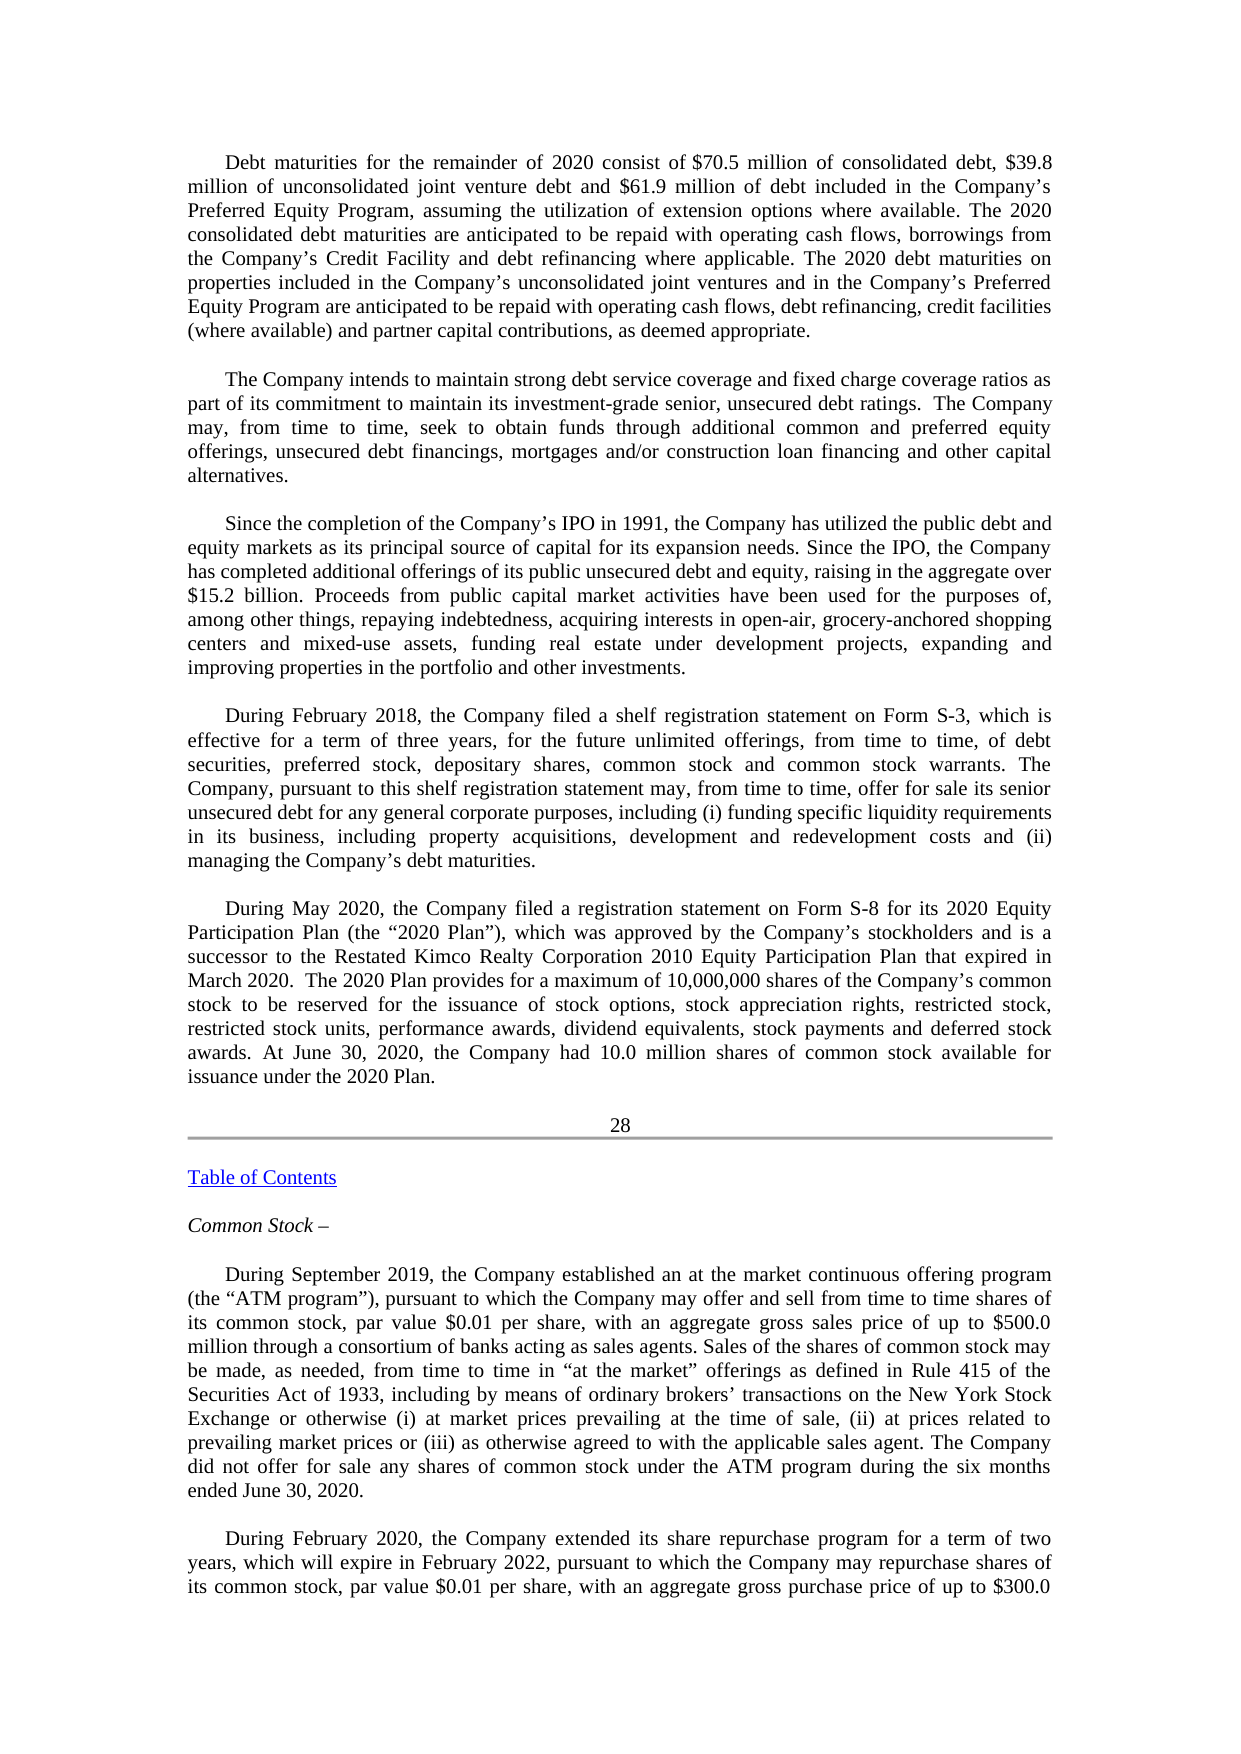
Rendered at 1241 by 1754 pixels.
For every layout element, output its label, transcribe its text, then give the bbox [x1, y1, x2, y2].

text During February 2018, the Company filed a shelf registration statement on Form S-3, which is effective for a term of three years, for the future unlimited offerings, from time to time, of debt securities, preferred stock, depositary shares, common stock and common stock warrants. The Company, pursuant to this shelf registration statement may, from time to time, offer for sale its senior unsecured debt for any general corporate purposes, including (i) funding specific liquidity requirements in its business, including property acquisitions, development and redevelopment costs and (ii) managing the Company’s debt maturities. [187, 703, 1053, 872]
text Table of Contents [187, 1165, 1053, 1189]
text The Company intends to maintain strong debt service coverage and fixed charge coverage ratios as part of its commitment to maintain its investment-grade senior, unsecured debt ratings. The Company may, from time to time, seek to obtain funds through additional common and preferred equity offerings, unsecured debt financings, mortgages and/or construction loan financing and other capital alternatives. [187, 367, 1053, 487]
text 28 [187, 1112, 1053, 1136]
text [187, 1526, 1053, 1598]
text Common Stock – [187, 1213, 1053, 1237]
text Debt maturities for the remainder of 2020 consist of $70.5 million of consolidated debt, $39.8 million of unconsolidated joint venture debt and $61.9 million of debt included in the Company’s Preferred Equity Program, assuming the utilization of extension options where available. The 2020 consolidated debt maturities are anticipated to be repaid with operating cash flows, borrowings from the Company’s Credit Facility and debt refinancing where applicable. The 2020 debt maturities on properties included in the Company’s unconsolidated joint ventures and in the Company’s Preferred Equity Program are anticipated to be repaid with operating cash flows, debt refinancing, credit facilities (where available) and partner capital contributions, as deemed appropriate. [187, 150, 1053, 342]
text Since the completion of the Company’s IPO in 1991, the Company has utilized the public debt and equity markets as its principal source of capital for its expansion needs. Since the IPO, the Company has completed additional offerings of its public unsecured debt and equity, raising in the aggregate over $15.2 billion. Proceeds from public capital market activities have been used for the purposes of, among other things, repaying indebtedness, acquiring interests in open-air, grocery-anchored shopping centers and mixed-use assets, funding real estate under development projects, expanding and improving properties in the portfolio and other investments. [187, 511, 1053, 679]
text During September 2019, the Company established an at the market continuous offering program (the “ATM program”), pursuant to which the Company may offer and sell from time to time shares of its common stock, par value $0.01 per share, with an aggregate gross sales price of up to $500.0 million through a consortium of banks acting as sales agents. Sales of the shares of common stock may be made, as needed, from time to time in “at the market” offerings as defined in Rule 415 of the Securities Act of 1933, including by means of ordinary brokers’ transactions on the New York Stock Exchange or otherwise (i) at market prices prevailing at the time of sale, (ii) at prices related to prevailing market prices or (iii) as otherwise agreed to with the applicable sales agent. The Company did not offer for sale any shares of common stock under the ATM program during the six months ended June 30, 2020. [187, 1262, 1053, 1502]
text During May 2020, the Company filed a registration statement on Form S-8 for its 2020 Equity Participation Plan (the “2020 Plan”), which was approved by the Company’s stockholders and is a successor to the Restated Kimco Realty Corporation 2010 Equity Participation Plan that expired in March 2020. The 2020 Plan provides for a maximum of 10,000,000 shares of the Company’s common stock to be reserved for the issuance of stock options, stock appreciation rights, restricted stock, restricted stock units, performance awards, dividend equivalents, stock payments and deferred stock awards. At June 30, 2020, the Company had 10.0 million shares of common stock available for issuance under the 2020 Plan. [187, 896, 1053, 1088]
